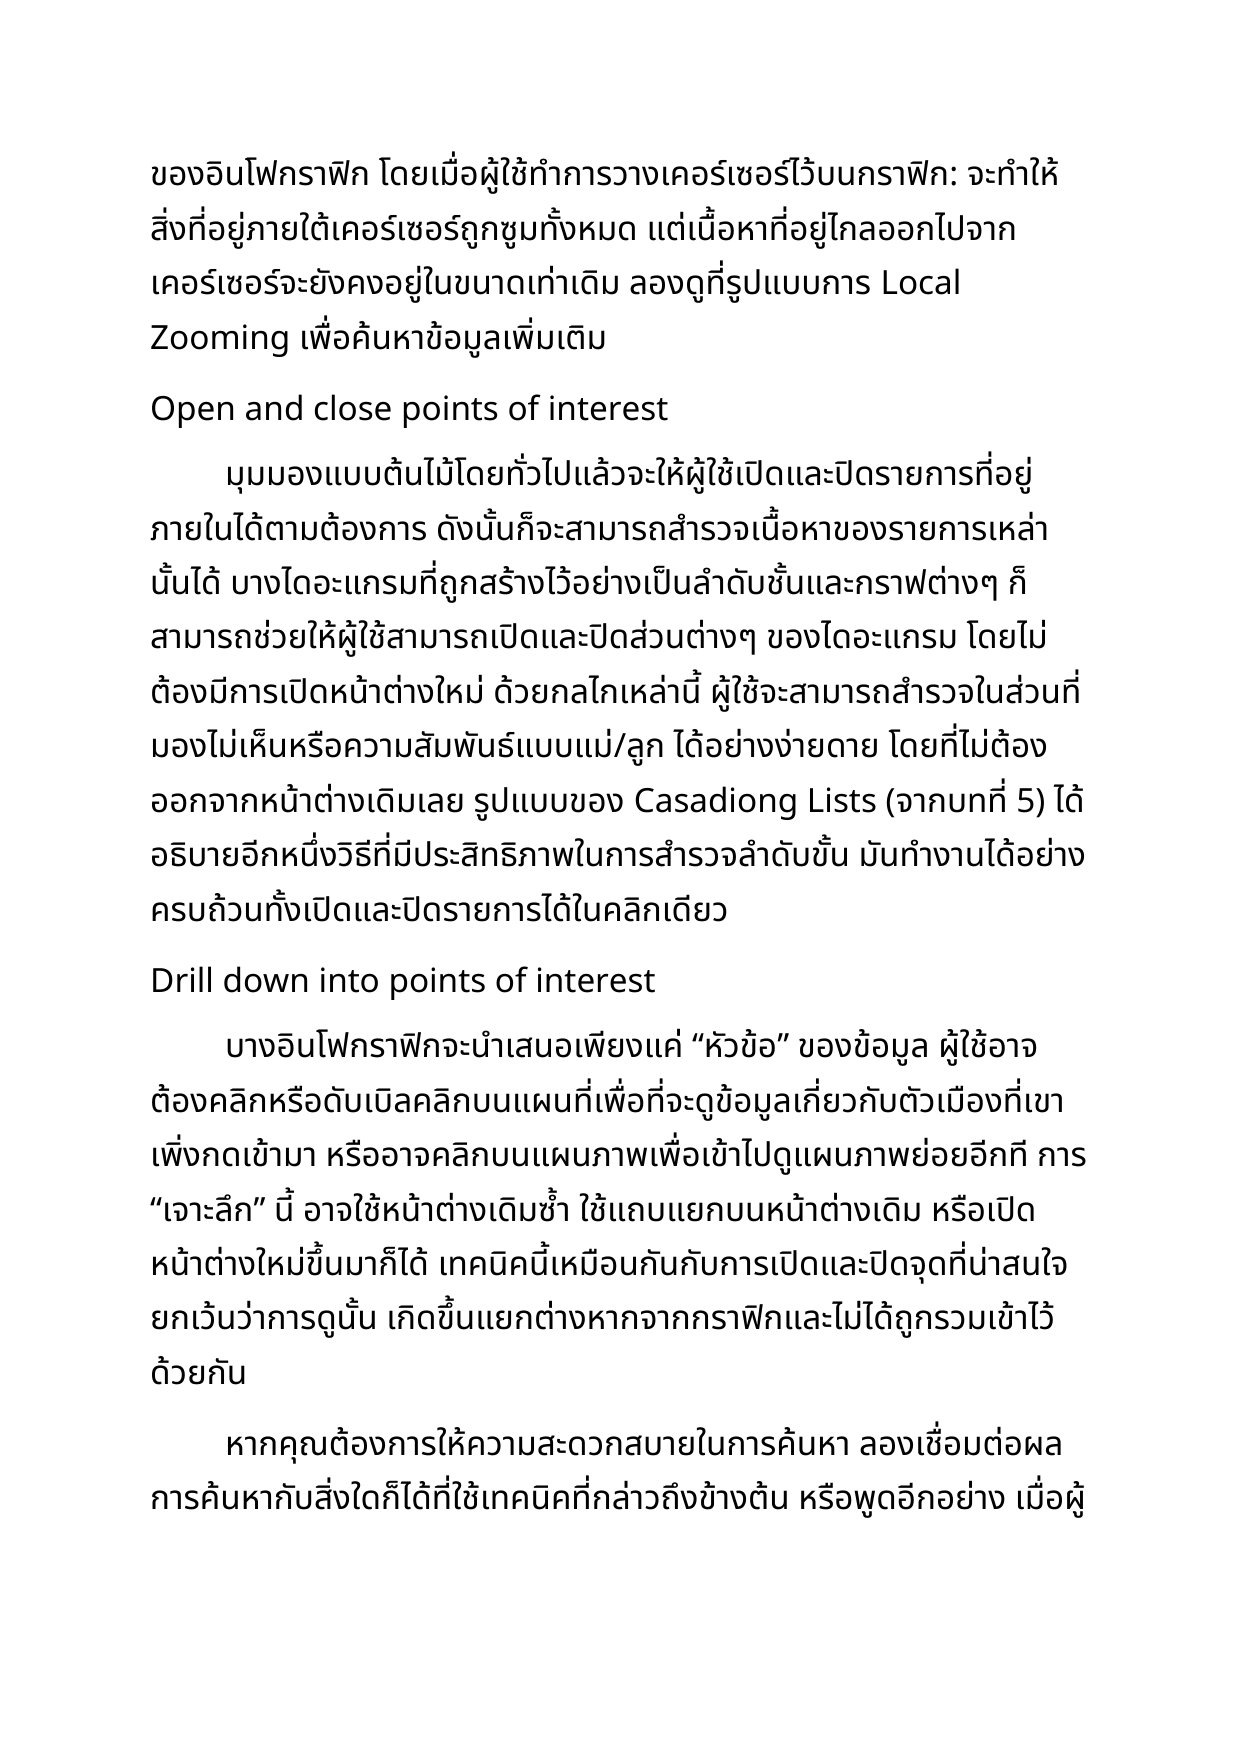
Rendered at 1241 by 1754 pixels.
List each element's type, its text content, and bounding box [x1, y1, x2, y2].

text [150, 150, 1090, 364]
text มุมมองแบบต้นไม้โดยทั่วไปแล้วจะให้ผู้ใช้เปิดและปิดรายการที่อยู่ภายในได้ตามต้องการ ดังนั้นก็จะสามารถสำรวจเนื้อหาของรายการเหล่านั้นได้ บางไดอะแกรมที่ถูกสร้างไว้อย่างเป็นลำดับชั้นและกราฟต่างๆ ก็สามารถช่วยให้ผู้ใช้สามารถเปิดและปิดส่วนต่างๆ ของไดอะแกรม โดยไม่ต้องมีการเปิดหน้าต่างใหม่ ด้วยกลไกเหล่านี้ ผู้ใช้จะสามารถสำรวจในส่วนที่มองไม่เห็นหรือความสัมพันธ์แบบแม่/ลูก ได้อย่างง่ายดาย โดยที่ไม่ต้องออกจากหน้าต่างเดิมเลย รูปแบบของ Casadiong Lists (จากบทที่ 5) ได้อธิบายอีกหนึ่งวิธีที่มีประสิทธิภาพในการสำรวจลำดับขั้น มันทำงานได้อย่างครบถ้วนทั้งเปิดและปิดรายการได้ในคลิกเดียว [150, 450, 1090, 936]
text บางอินโฟกราฟิกจะนำเสนอเพียงแค่ “หัวข้อ” ของข้อมูล ผู้ใช้อาจต้องคลิกหรือดับเบิลคลิกบนแผนที่เพื่อที่จะดูข้อมูลเกี่ยวกับตัวเมืองที่เขาเพิ่งกดเข้ามา หรืออาจคลิกบนแผนภาพเพื่อเข้าไปดูแผนภาพย่อยอีกที การ “เจาะลึก” นี้ อาจใช้หน้าต่างเดิมซ้ำ ใช้แถบแยกบนหน้าต่างเดิม หรือเปิดหน้าต่างใหม่ขึ้นมาก็ได้ เทคนิคนี้เหมือนกันกับการเปิดและปิดจุดที่น่าสนใจ ยกเว้นว่าการดูนั้น เกิดขึ้นแยกต่างหากจากกราฟิกและไม่ได้ถูกรวมเข้าไว้ด้วยกัน [150, 1022, 1090, 1399]
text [150, 1420, 1090, 1524]
text Drill down into points of interest [150, 957, 1090, 1002]
text Open and close points of interest [150, 385, 1090, 430]
